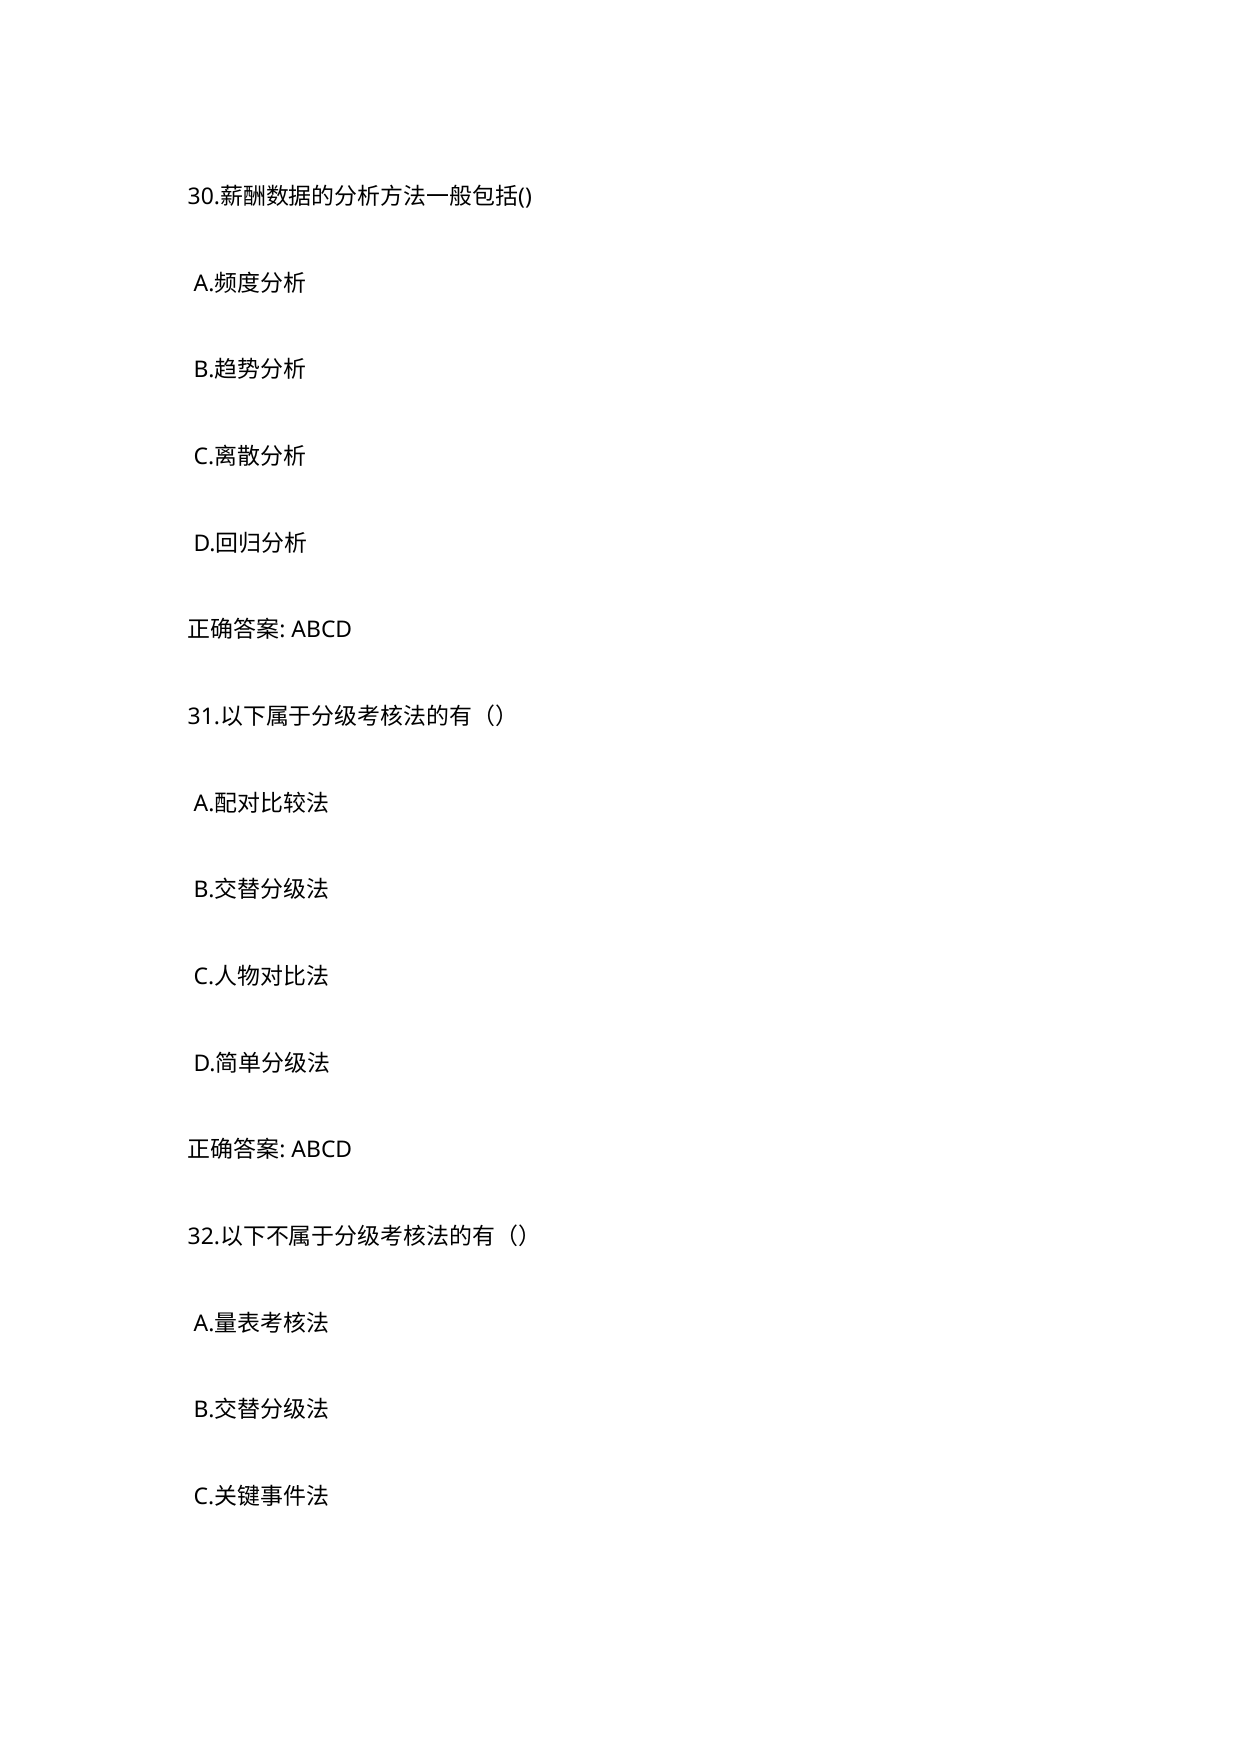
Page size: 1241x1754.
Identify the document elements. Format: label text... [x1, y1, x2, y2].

text B.交替分级法 [187, 1375, 1053, 1440]
text D.回归分析 [187, 509, 1053, 574]
text A.配对比较法 [187, 769, 1053, 834]
text A.量表考核法 [187, 1289, 1053, 1354]
text A.频度分析 [187, 249, 1053, 314]
text 31.以下属于分级考核法的有（） [187, 682, 1053, 747]
text B.交替分级法 [187, 855, 1053, 920]
text D.简单分级法 [187, 1029, 1053, 1094]
text C.离散分析 [187, 422, 1053, 487]
text C.关键事件法 [187, 1462, 1053, 1527]
text 正确答案: ABCD [187, 1115, 1053, 1180]
text C.人物对比法 [187, 942, 1053, 1007]
text 30.薪酬数据的分析方法一般包括() [187, 162, 1053, 227]
text 正确答案: ABCD [187, 595, 1053, 660]
text B.趋势分析 [187, 335, 1053, 400]
text 32.以下不属于分级考核法的有（） [187, 1202, 1053, 1267]
